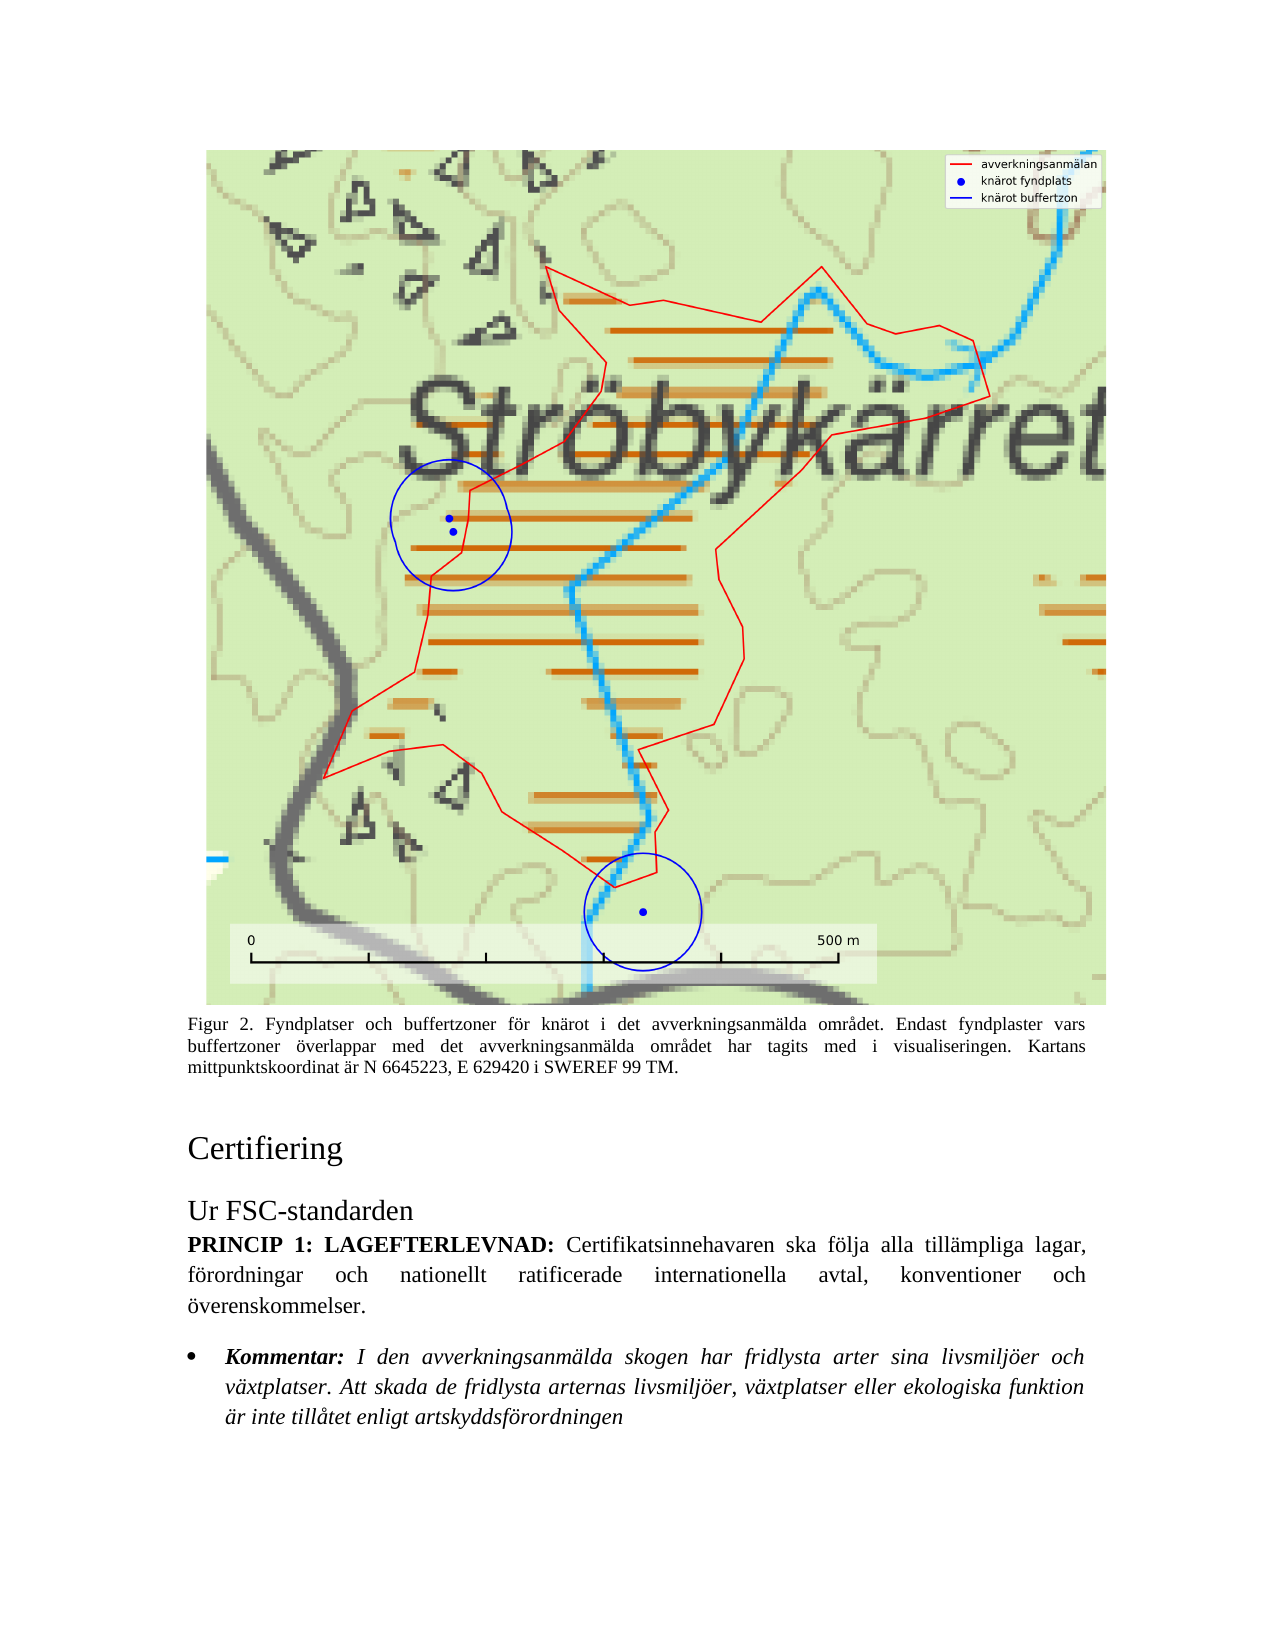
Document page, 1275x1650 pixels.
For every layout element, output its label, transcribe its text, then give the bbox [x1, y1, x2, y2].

list Kommentar: I den avverkningsanmälda skogen har fridlysta arter sina livsmiljöer och växtplatser. Att skada de fridlysta arternas livsmiljöer, växtplatser eller ekologiska funktion är inte tillåtet enligt artskyddsförordningen [187, 1343, 1087, 1429]
text Figur 2. Fyndplatser och buffertzoner för knärot i det avverkningsanmälda området. Endast fyndplaster vars buffertzoner överlappar med det avverkningsanmälda området har tagits med i visualiseringen. Kartans mittpunktskoordinat är N 6645223, E 629420 i SWEREF 99 TM. [187, 1013, 1087, 1078]
text PRINCIP 1: LAGEFTERLEVNAD: Certifikatsinnehavaren ska följa alla tillämpliga lagar, förordningar och nationellt ratificerade internationella avtal, konventioner och överenskommelser. [187, 1231, 1087, 1318]
subtitle Certifiering [187, 1128, 1087, 1166]
subtitle Ur FSC-standarden [187, 1193, 1087, 1226]
picture [206, 150, 1107, 1005]
